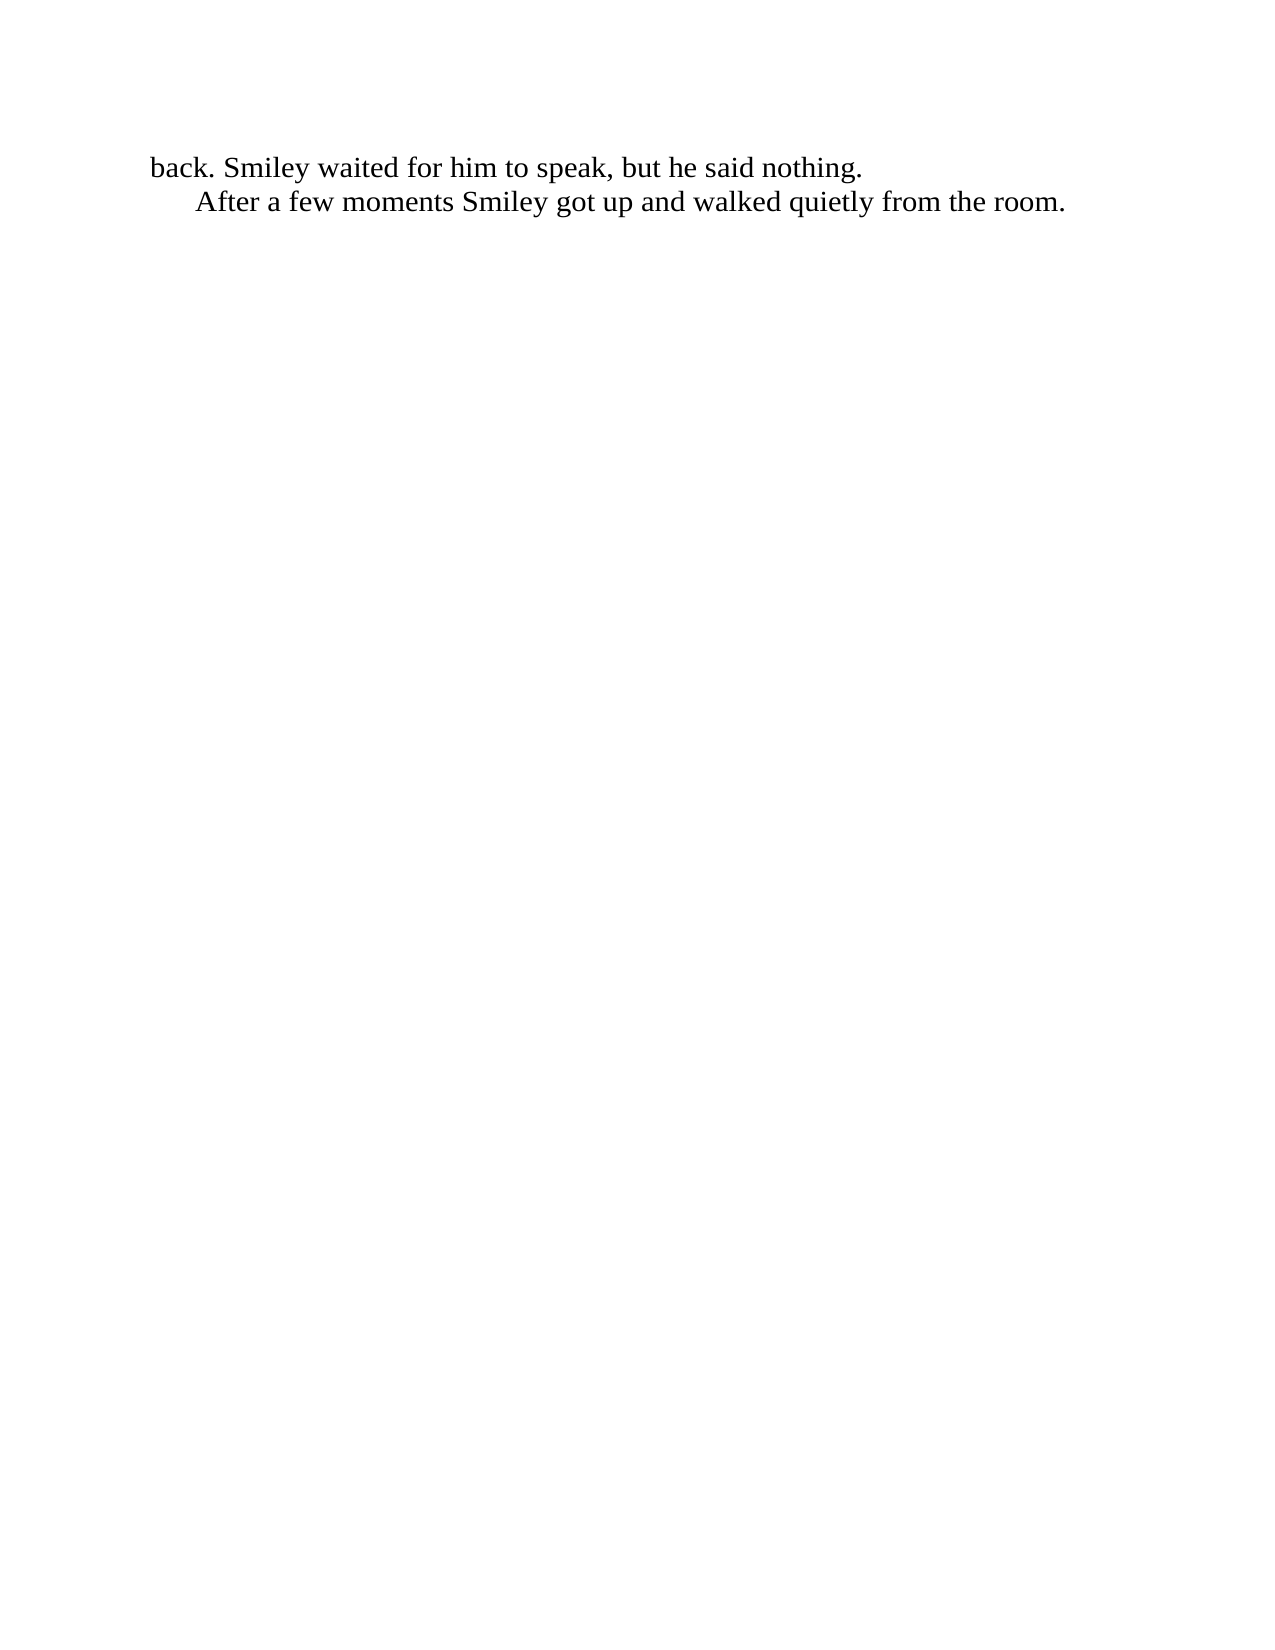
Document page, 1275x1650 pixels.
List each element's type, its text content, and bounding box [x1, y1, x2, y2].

text After a few moments Smiley got up and walked quietly from the room. [195, 184, 1275, 218]
text back. Smiley waited for him to speak, but he said nothing. [150, 150, 1275, 183]
